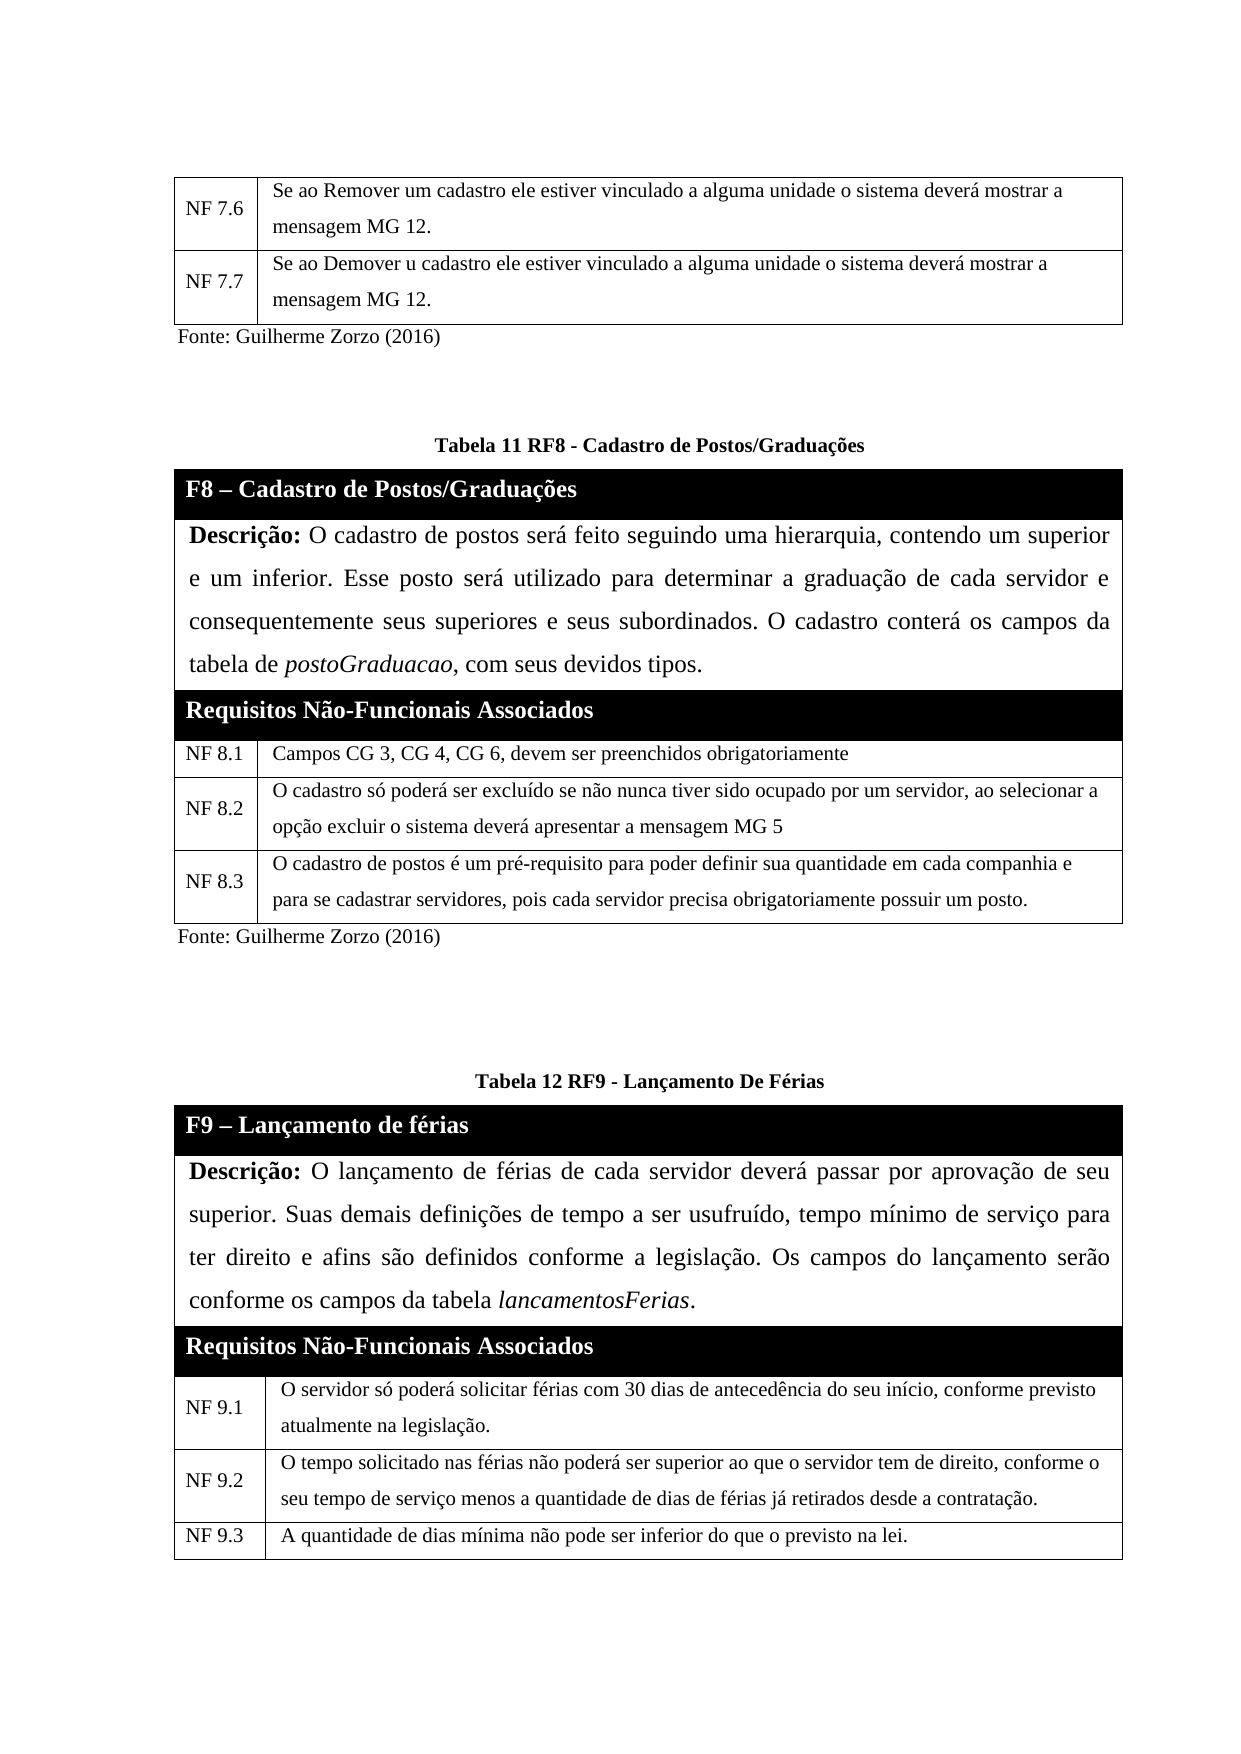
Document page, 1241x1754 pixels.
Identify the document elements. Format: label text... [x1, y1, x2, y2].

table_cell O tempo solicitado nas férias não poderá ser superior ao que o servidor tem de direito, conforme o seu tempo de serviço menos a quantidade de dias de férias já retirados desde a contratação. [266, 1450, 1122, 1522]
table_header F8 – Cadastro de Postos/Graduações [175, 470, 1122, 519]
table_cell Campos CG 3, CG 4, CG 6, devem ser preenchidos obrigatoriamente [258, 741, 1122, 777]
table_cell A quantidade de dias mínima não pode ser inferior do que o previsto na lei. [266, 1523, 1122, 1559]
table_cell Descrição: O cadastro de postos será feito seguindo uma hierarquia, contendo um superior e um inferior. Esse posto será utilizado para determinar a graduação de cada servidor e consequentemente seus superiores e seus subordinados. O cadastro conterá os campos da tabela de postoGraduacao, com seus devidos tipos. [175, 520, 1122, 690]
table_cell Se ao Demover u cadastro ele estiver vinculado a alguma unidade o sistema deverá mostrar a mensagem MG 12. [258, 251, 1122, 323]
table_cell Requisitos Não-Funcionais Associados [175, 1327, 1122, 1376]
table_cell NF 9.1 [175, 1377, 265, 1449]
table_cell NF 8.1 [175, 741, 257, 777]
text Tabela 11 RF8 - Cadastro de Postos/Graduações [177, 433, 1122, 457]
table_cell NF 7.6 [175, 178, 257, 250]
table_cell O cadastro de postos é um pré-requisito para poder definir sua quantidade em cada companhia e para se cadastrar servidores, pois cada servidor precisa obrigatoriamente possuir um posto. [258, 851, 1122, 923]
table_cell NF 9.3 [175, 1523, 265, 1559]
text Fonte: Guilherme Zorzo (2016) [177, 324, 1157, 348]
text Tabela 12 RF9 - Lançamento De Férias [177, 1068, 1122, 1093]
table_cell NF 8.2 [175, 778, 257, 850]
table_cell O servidor só poderá solicitar férias com 30 dias de antecedência do seu início, conforme previsto atualmente na legislação. [266, 1377, 1122, 1449]
table_cell Descrição: O lançamento de férias de cada servidor deverá passar por aprovação de seu superior. Suas demais definições de tempo a ser usufruído, tempo mínimo de serviço para ter direito e afins são definidos conforme a legislação. Os campos do lançamento serão conforme os campos da tabela lancamentosFerias. [175, 1156, 1122, 1326]
table_cell O cadastro só poderá ser excluído se não nunca tiver sido ocupado por um servidor, ao selecionar a opção excluir o sistema deverá apresentar a mensagem MG 5 [258, 778, 1122, 850]
table_cell NF 9.2 [175, 1450, 265, 1522]
table_header F9 – Lançamento de férias [175, 1106, 1122, 1155]
text Fonte: Guilherme Zorzo (2016) [177, 924, 1157, 948]
table_cell NF 8.3 [175, 851, 257, 923]
table_cell Se ao Remover um cadastro ele estiver vinculado a alguma unidade o sistema deverá mostrar a mensagem MG 12. [258, 178, 1122, 250]
table_cell Requisitos Não-Funcionais Associados [175, 691, 1122, 740]
table_cell NF 7.7 [175, 251, 257, 323]
